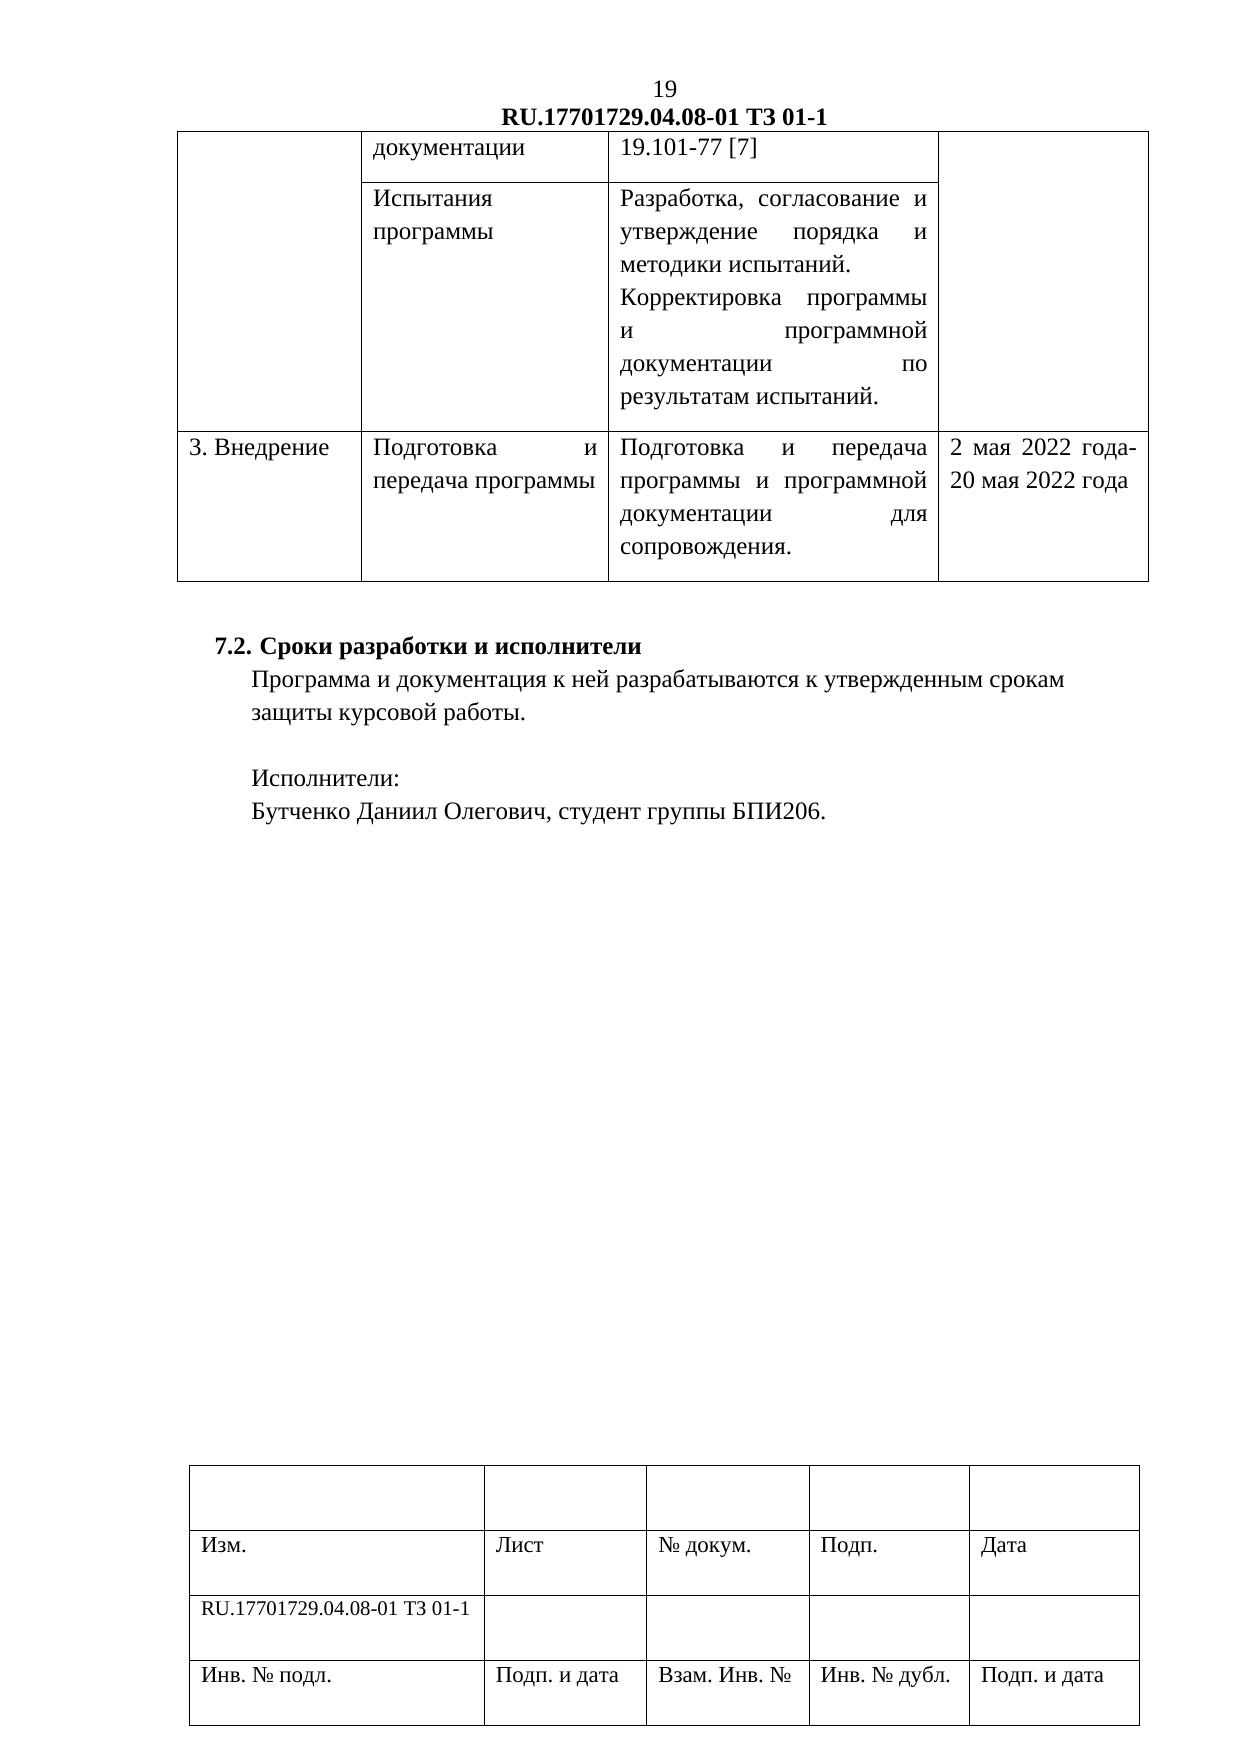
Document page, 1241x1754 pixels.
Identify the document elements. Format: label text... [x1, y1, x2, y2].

list Сроки разработки и исполнители [214, 631, 1152, 660]
text Программа и документация к ней разрабатываются к утвержденным срокам защиты курсовой работы. [251, 664, 1152, 726]
table_cell Разработка, согласование и утверждение порядка и методики испытаний. Корректировка программы и программной документации по результатам испытаний. [609, 183, 938, 431]
table_cell 2 мая 2022 года- 20 мая 2022 года [939, 432, 1148, 581]
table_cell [609, 132, 938, 182]
text Исполнители: [251, 763, 1152, 792]
table_cell Подготовка и передача программы и программной документации для сопровождения. [609, 432, 938, 581]
table_cell 3. Внедрение [178, 432, 361, 581]
table_cell Подготовка и передача программы [362, 432, 608, 581]
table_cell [362, 132, 608, 182]
table_cell Испытания программы [362, 183, 608, 431]
text Бутченко Даниил Олегович, студент группы БПИ206. [251, 796, 1152, 825]
